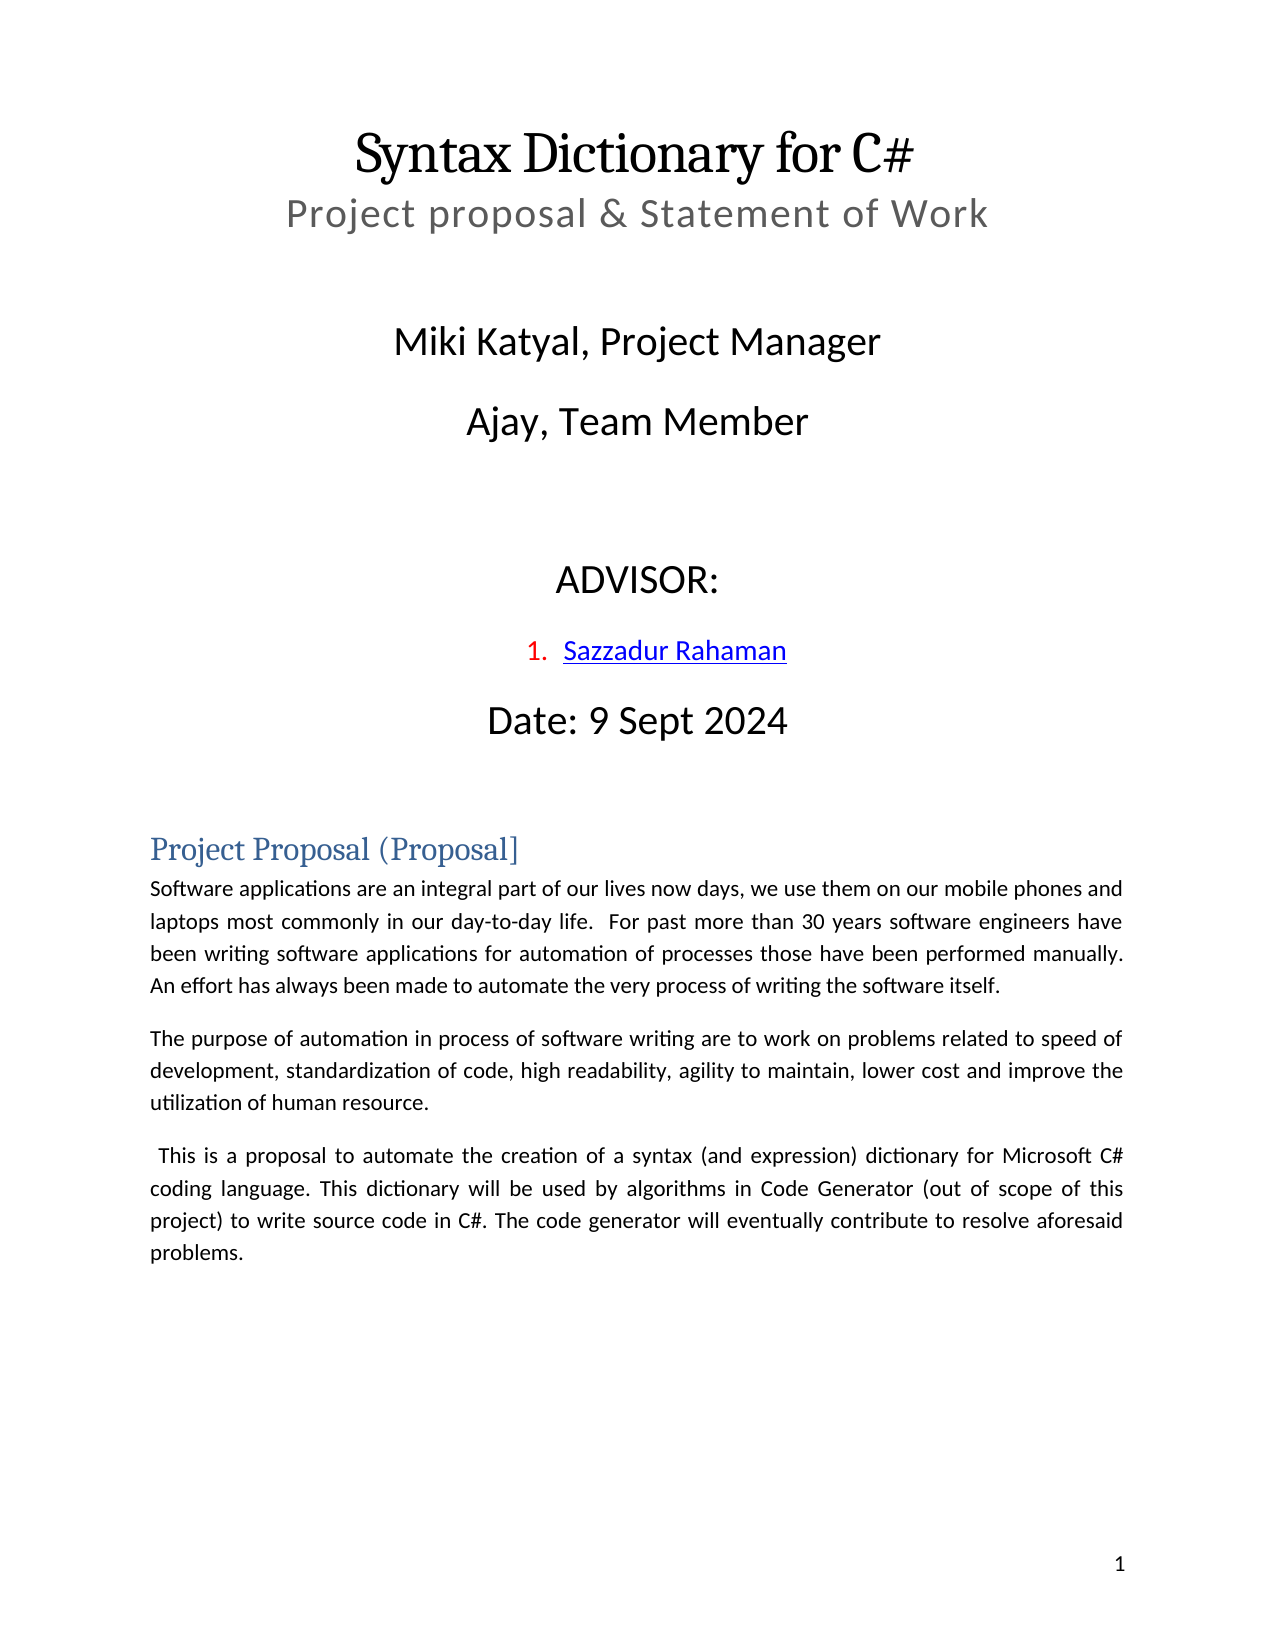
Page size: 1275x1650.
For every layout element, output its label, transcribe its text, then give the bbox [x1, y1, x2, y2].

subtitle Project Proposal (Proposal] [150, 831, 1125, 869]
list Sazzadur Rahaman [187, 632, 1125, 668]
text Software applications are an integral part of our lives now days, we use them on our mobile phones and laptops most commonly in our day-to-day life. For past more than 30 years software engineers have been writing software applications for automation of processes those have been performed manually. An effort has always been made to automate the very process of writing the software itself. [150, 874, 1125, 999]
text ADVISOR: [150, 553, 1125, 604]
text Ajay, Team Member [150, 394, 1125, 445]
title Syntax Dictionary for C# [150, 120, 1125, 187]
text Date: 9 Sept 2024 [150, 694, 1125, 745]
text This is a proposal to automate the creation of a syntax (and expression) dictionary for Microsoft C# coding language. This dictionary will be used by algorithms in Code Generator (out of scope of this project) to write source code in C#. The code generator will eventually contribute to resolve aforesaid problems. [150, 1142, 1125, 1266]
text The purpose of automation in process of software writing are to work on problems related to speed of development, standardization of code, high readability, agility to maintain, lower cost and improve the utilization of human resource. [150, 1024, 1125, 1117]
text Miki Katyal, Project Manager [150, 315, 1125, 366]
list Project proposal & Statement of Work [150, 187, 1125, 238]
